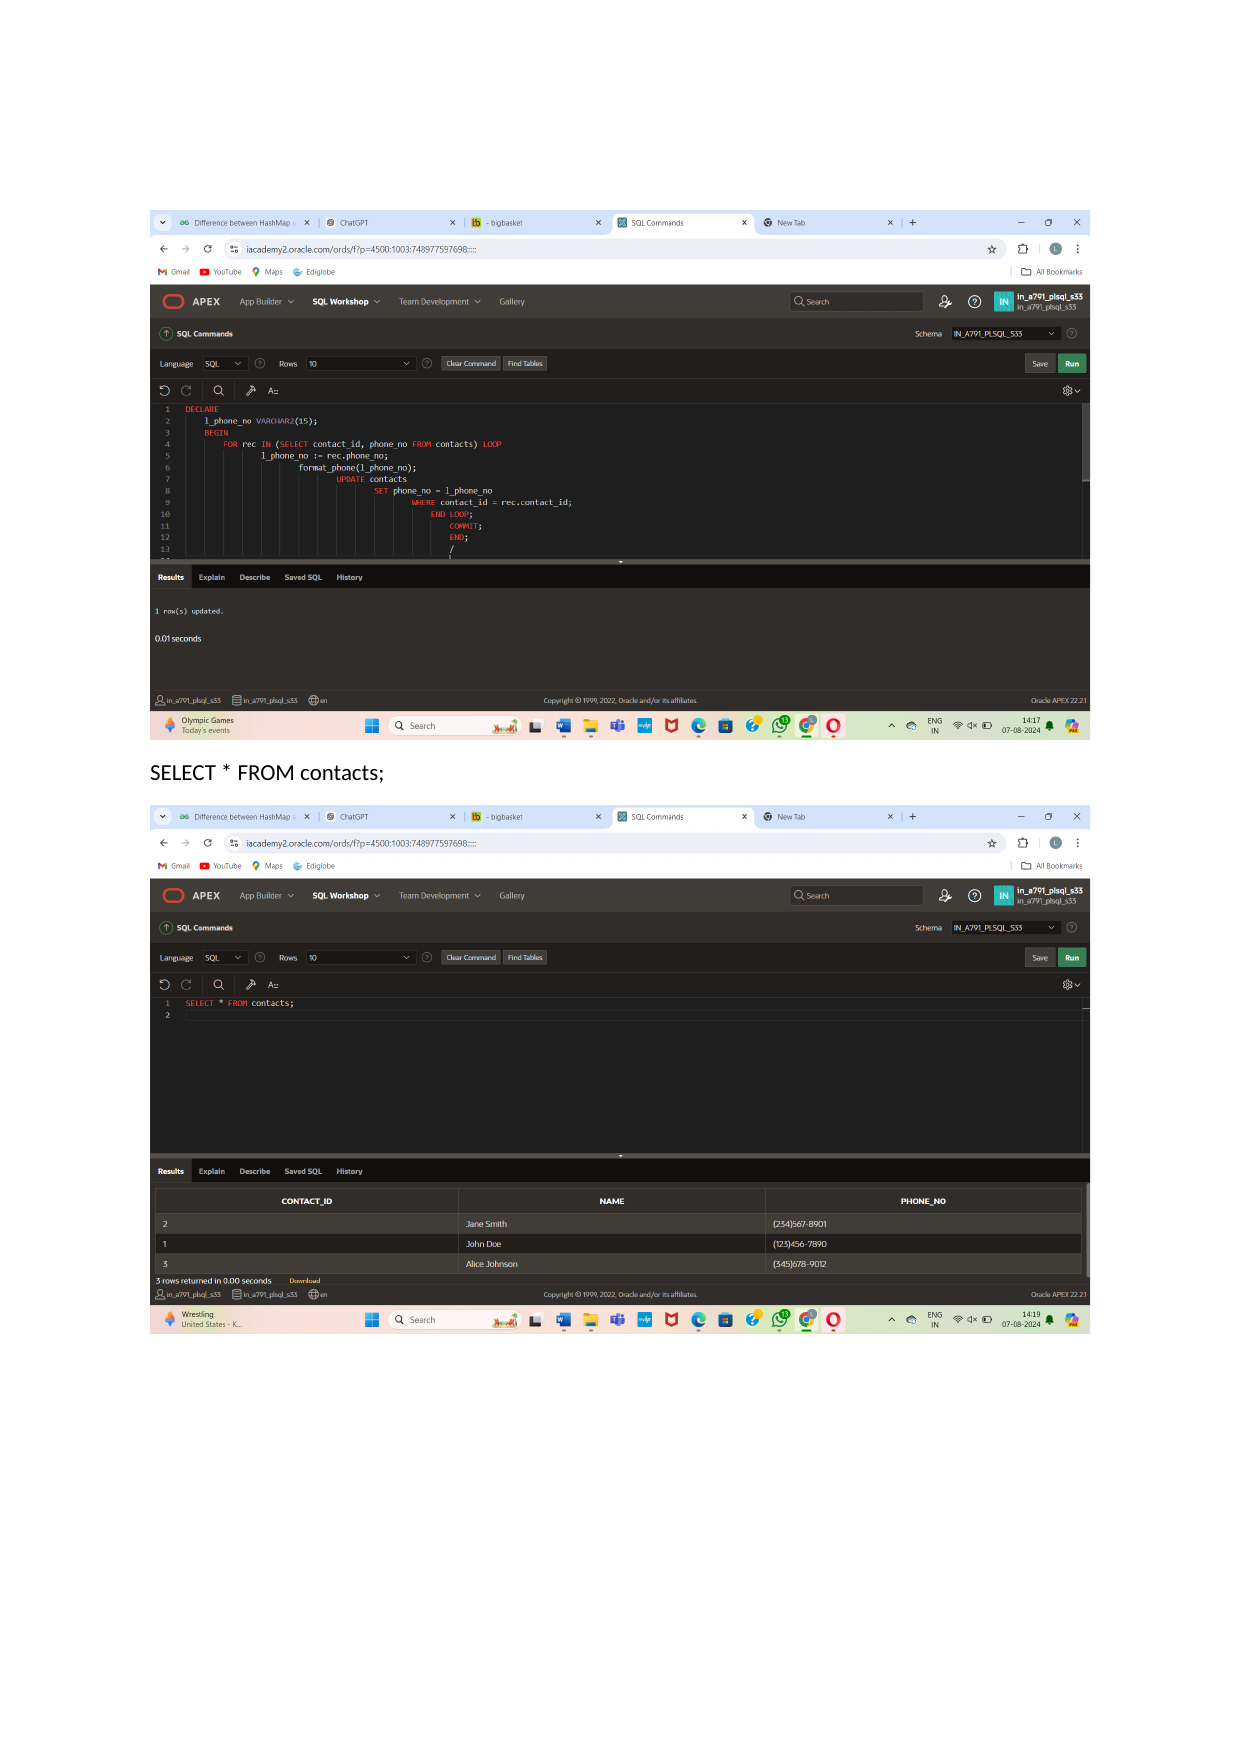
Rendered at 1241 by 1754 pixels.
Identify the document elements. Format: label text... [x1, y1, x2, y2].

picture [150, 210, 1091, 740]
picture [150, 805, 1091, 1334]
text SELECT * FROM contacts; [150, 758, 1090, 786]
